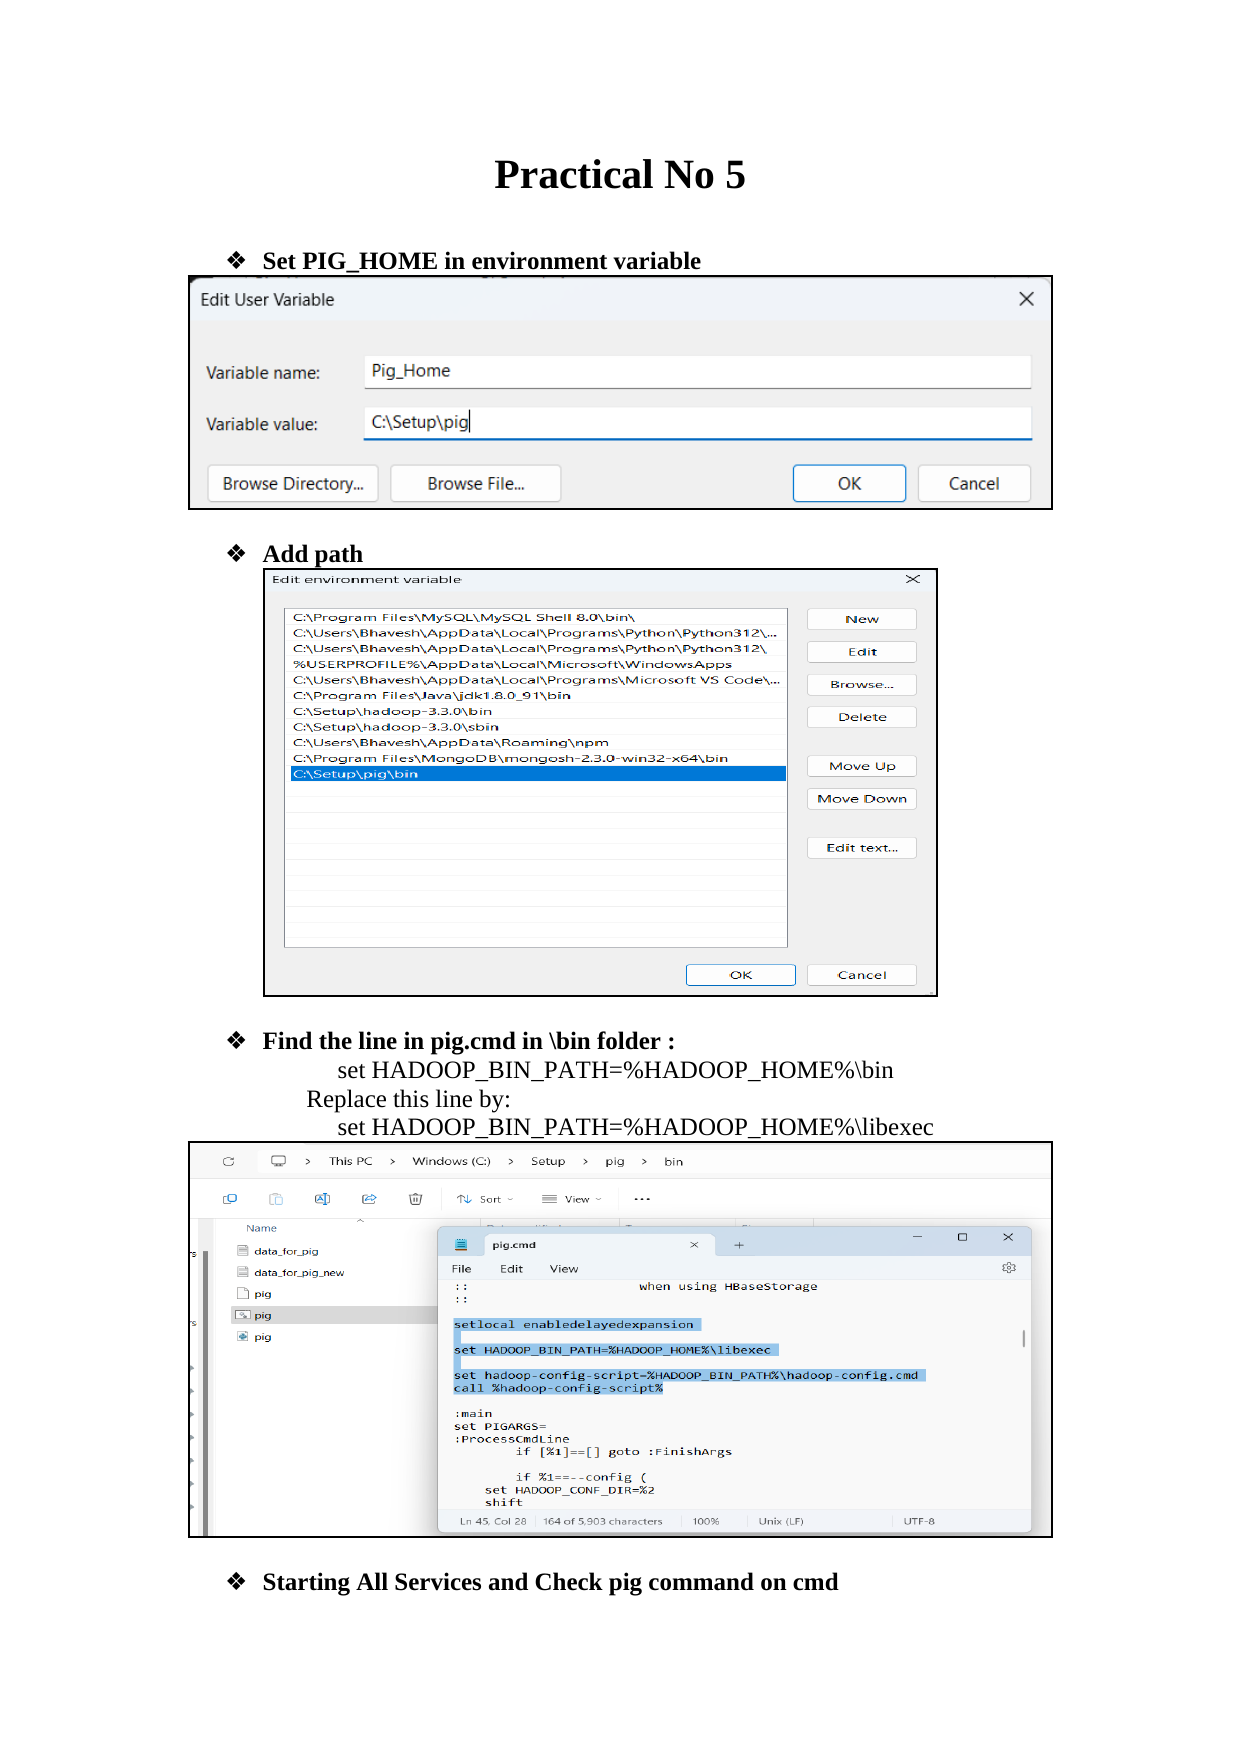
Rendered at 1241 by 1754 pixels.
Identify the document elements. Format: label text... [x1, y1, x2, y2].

text Practical No 5 [187, 150, 1053, 198]
list Add path [225, 539, 1053, 568]
text set HADOOP_BIN_PATH=%HADOOP_HOME%\libexec [262, 1112, 1053, 1141]
list Starting All Services and Check pig command on cmd [225, 1567, 1053, 1596]
text Replace this line by: [262, 1084, 1053, 1112]
list Find the line in pig.cmd in \bin folder : [225, 1026, 1053, 1055]
text set HADOOP_BIN_PATH=%HADOOP_HOME%\bin [262, 1055, 1053, 1084]
list Set PIG_HOME in environment variable [225, 246, 1053, 275]
picture [190, 277, 1051, 508]
picture [265, 570, 936, 995]
picture [190, 1143, 1051, 1536]
